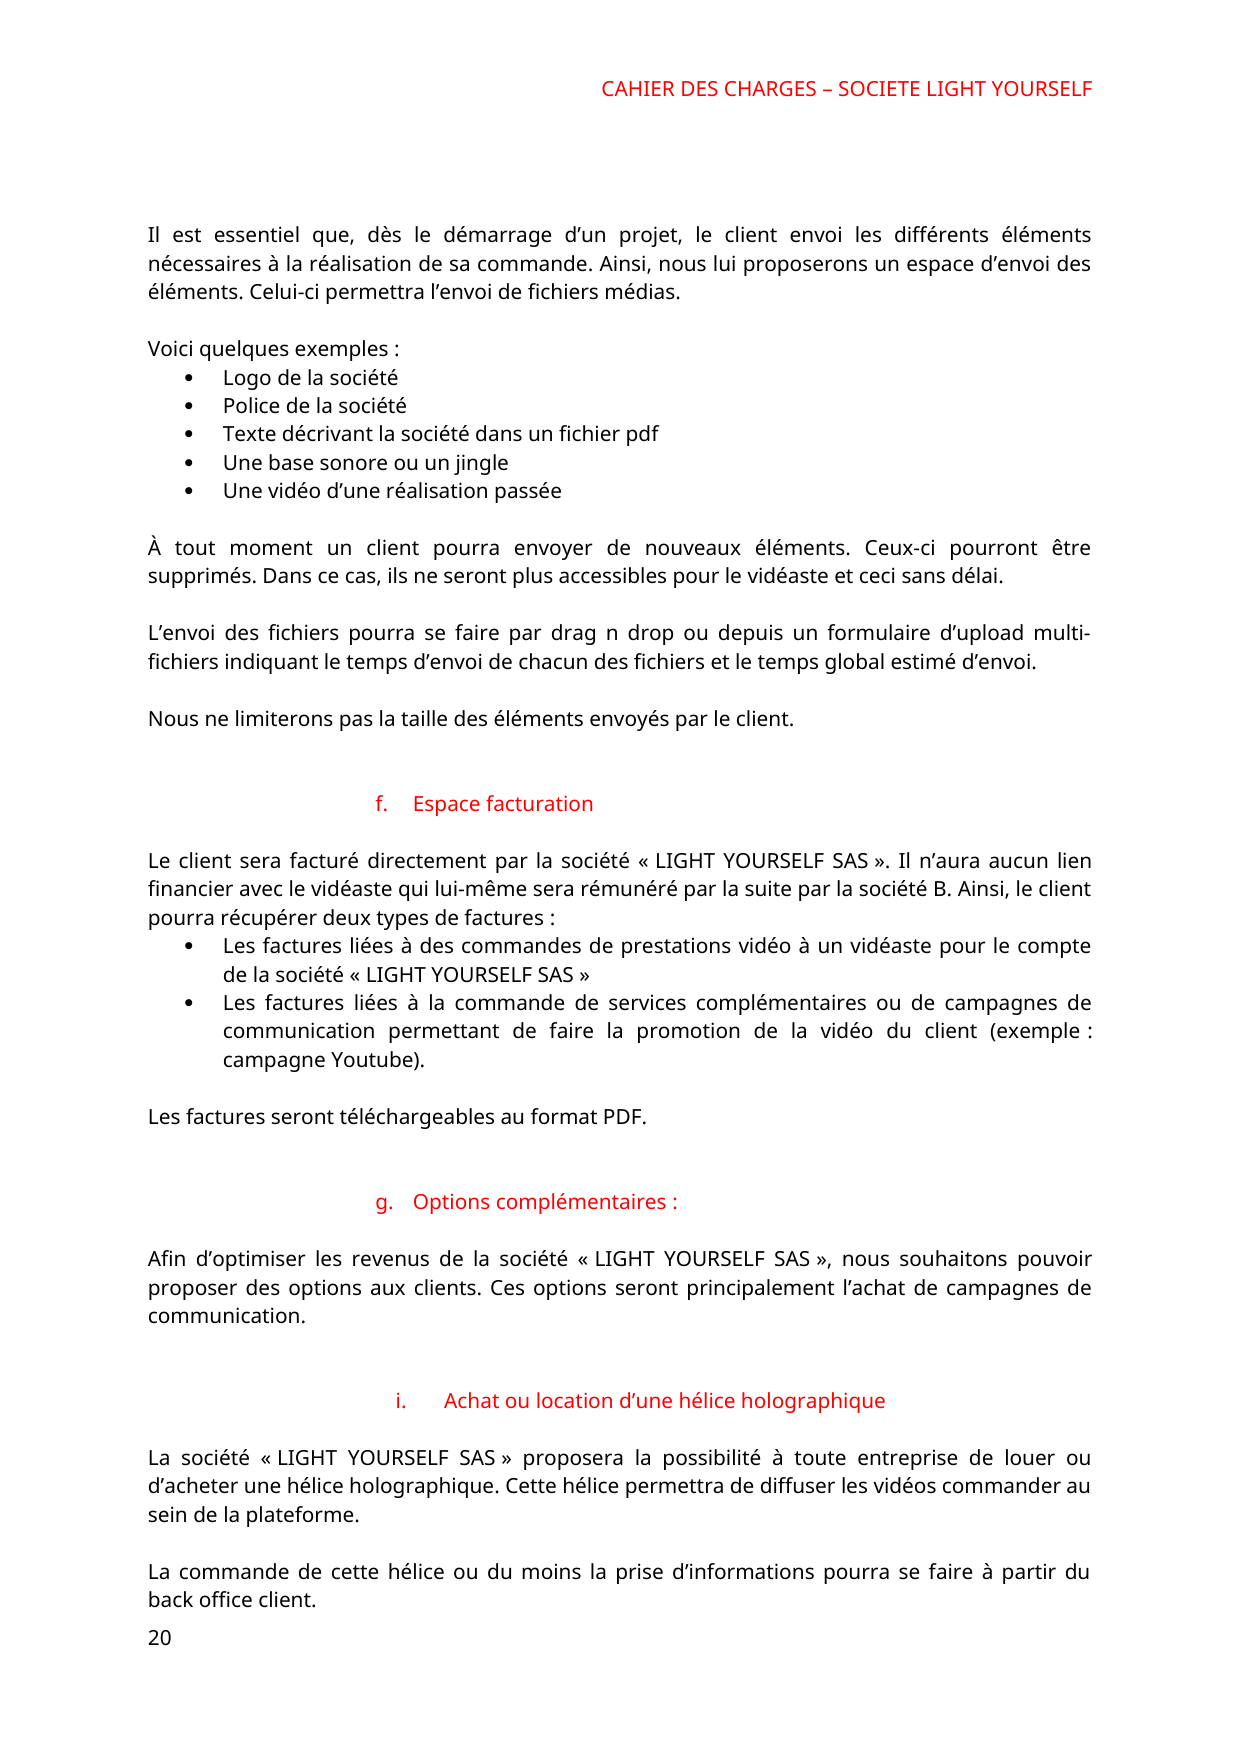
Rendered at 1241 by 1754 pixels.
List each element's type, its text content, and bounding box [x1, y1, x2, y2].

list Une base sonore ou un jingle [185, 448, 1093, 476]
text L’envoi des fichiers pourra se faire par drag n drop ou depuis un formulaire d’upload multi-fichiers indiquant le temps d’envoi de chacun des fichiers et le temps global estimé d’envoi. [148, 618, 1093, 675]
text Le client sera facturé directement par la société « LIGHT YOURSELF SAS ». Il n’aura aucun lien financier avec le vidéaste qui lui-même sera rémunéré par la suite par la société B. Ainsi, le client pourra récupérer deux types de factures : [148, 846, 1093, 931]
list Les factures liées à la commande de services complémentaires ou de campagnes de communication permettant de faire la promotion de la vidéo du client (exemple : campagne Youtube). [185, 988, 1093, 1073]
text Il est essentiel que, dès le démarrage d’un projet, le client envoi les différents éléments nécessaires à la réalisation de sa commande. Ainsi, nous lui proposerons un espace d’envoi des éléments. Celui-ci permettra l’envoi de fichiers médias. [148, 220, 1093, 306]
text Afin d’optimiser les revenus de la société « LIGHT YOURSELF SAS », nous souhaitons pouvoir proposer des options aux clients. Ces options seront principalement l’achat de campagnes de communication. [148, 1244, 1093, 1329]
text Nous ne limiterons pas la taille des éléments envoyés par le client. [148, 704, 1093, 732]
text La commande de cette hélice ou du moins la prise d’informations pourra se faire à partir du back office client. [148, 1557, 1093, 1614]
list Les factures liées à des commandes de prestations vidéo à un vidéaste pour le compte de la société « LIGHT YOURSELF SAS » [185, 931, 1093, 988]
text Espace facturation [375, 789, 1093, 818]
text Options complémentaires : [375, 1187, 1093, 1216]
list Une vidéo d’une réalisation passée [185, 476, 1093, 505]
list Logo de la société [185, 363, 1093, 391]
text Les factures seront téléchargeables au format PDF. [148, 1102, 1093, 1130]
list Police de la société [185, 391, 1093, 419]
list Texte décrivant la société dans un fichier pdf [185, 419, 1093, 448]
text La société « LIGHT YOURSELF SAS » proposera la possibilité à toute entreprise de louer ou d’acheter une hélice holographique. Cette hélice permettra de diffuser les vidéos commander au sein de la plateforme. [148, 1443, 1093, 1528]
list Achat ou location d’une hélice holographique [406, 1386, 1093, 1415]
text À tout moment un client pourra envoyer de nouveaux éléments. Ceux-ci pourront être supprimés. Dans ce cas, ils ne seront plus accessibles pour le vidéaste et ceci sans délai. [148, 533, 1093, 590]
text Voici quelques exemples : [148, 334, 1093, 363]
